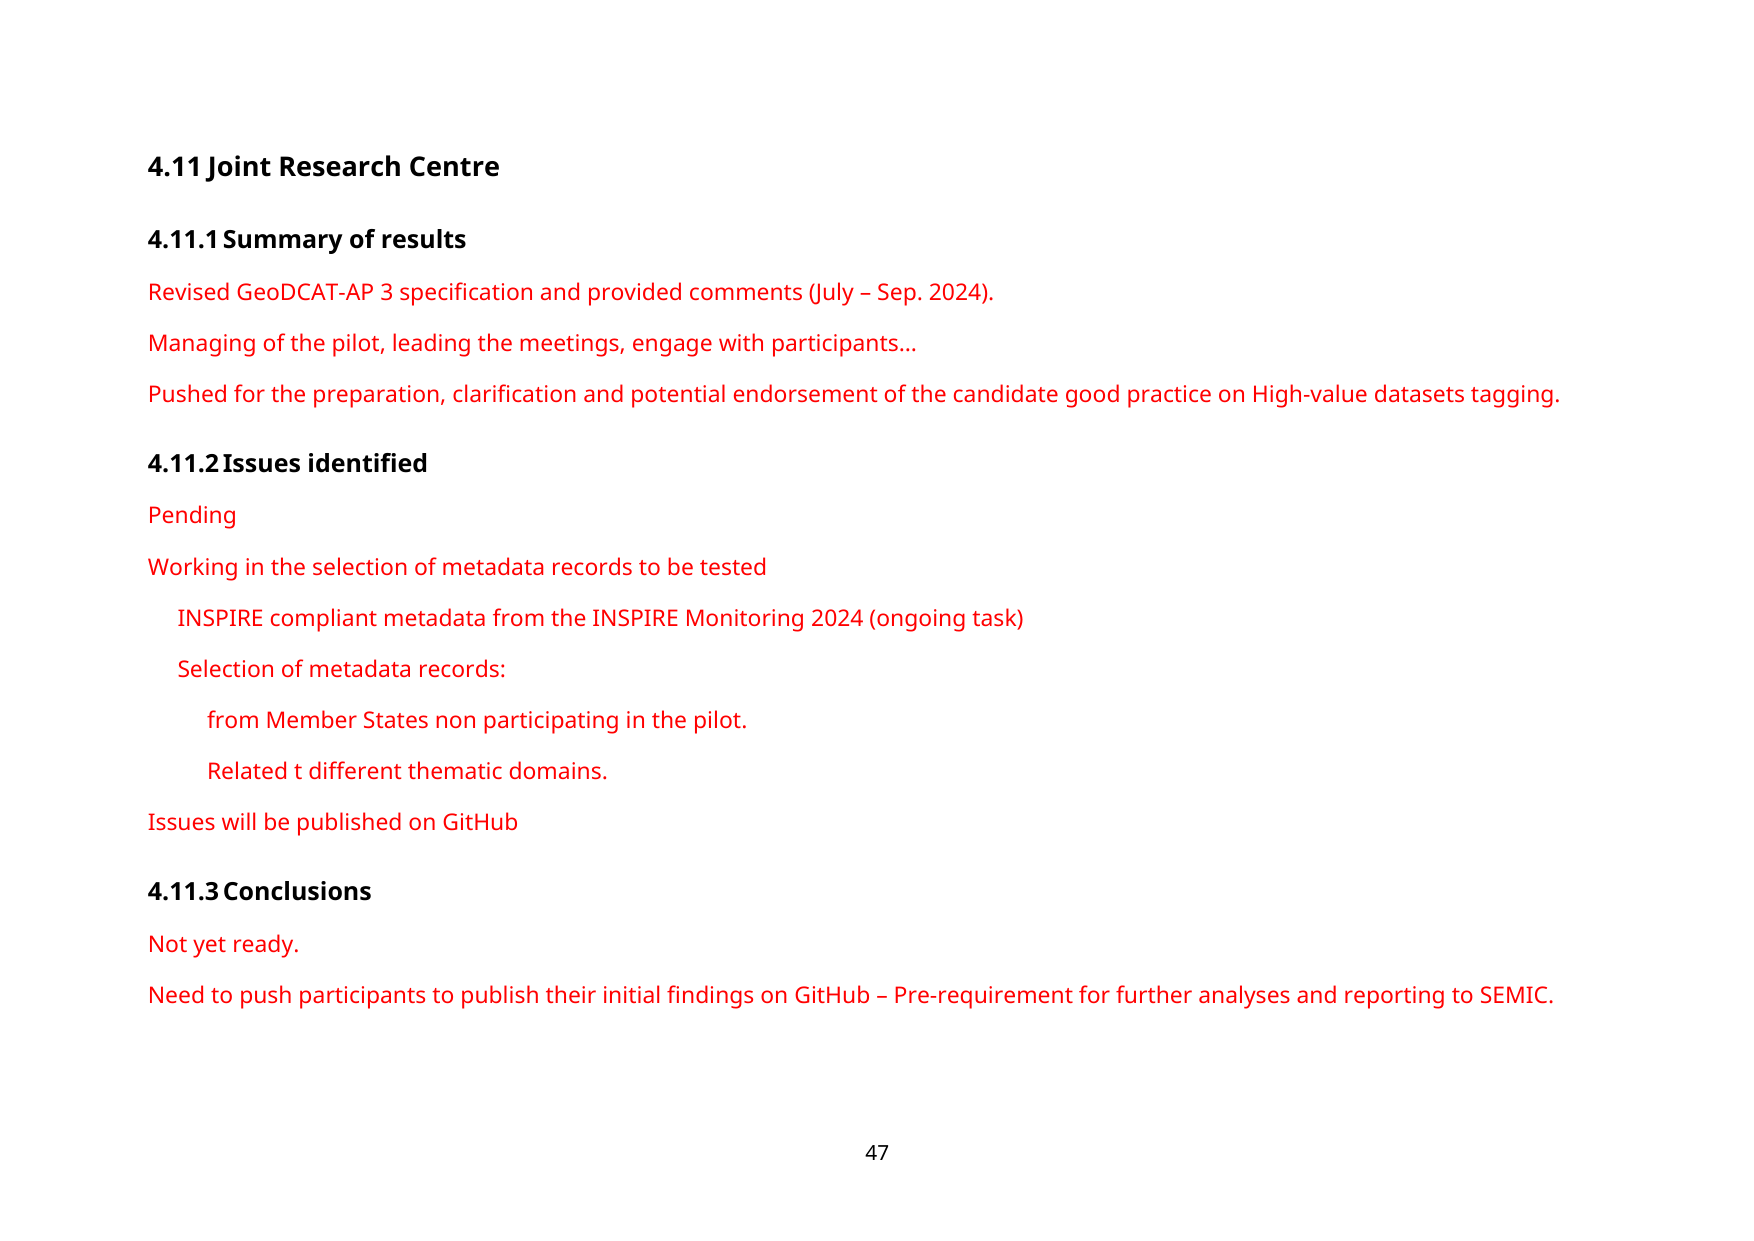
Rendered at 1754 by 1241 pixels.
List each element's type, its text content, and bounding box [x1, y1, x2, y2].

title Issues identified [148, 445, 1606, 479]
text Pending [148, 499, 1606, 531]
text from Member States non participating in the pilot. [207, 704, 1606, 735]
title Summary of results [148, 222, 1606, 256]
text Not yet ready. [148, 927, 1606, 959]
title Joint Research Centre [148, 148, 1606, 184]
text Need to push participants to publish their initial findings on GitHub – Pre-requirement for further analyses and reporting to SEMIC. [148, 978, 1606, 1010]
text Pushed for the preparation, clarification and potential endorsement of the candidate good practice on High-value datasets tagging. [148, 378, 1606, 409]
text Revised GeoDCAT-AP 3 specification and provided comments (July – Sep. 2024). [148, 276, 1606, 307]
text Working in the selection of metadata records to be tested [148, 551, 1606, 582]
text Related t different thematic domains. [207, 755, 1606, 786]
text Selection of metadata records: [177, 653, 1606, 684]
text INSPIRE compliant metadata from the INSPIRE Monitoring 2024 (ongoing task) [177, 602, 1606, 633]
title Conclusions [148, 873, 1606, 907]
text Managing of the pilot, leading the meetings, engage with participants… [148, 327, 1606, 358]
text Issues will be published on GitHub [148, 806, 1606, 837]
